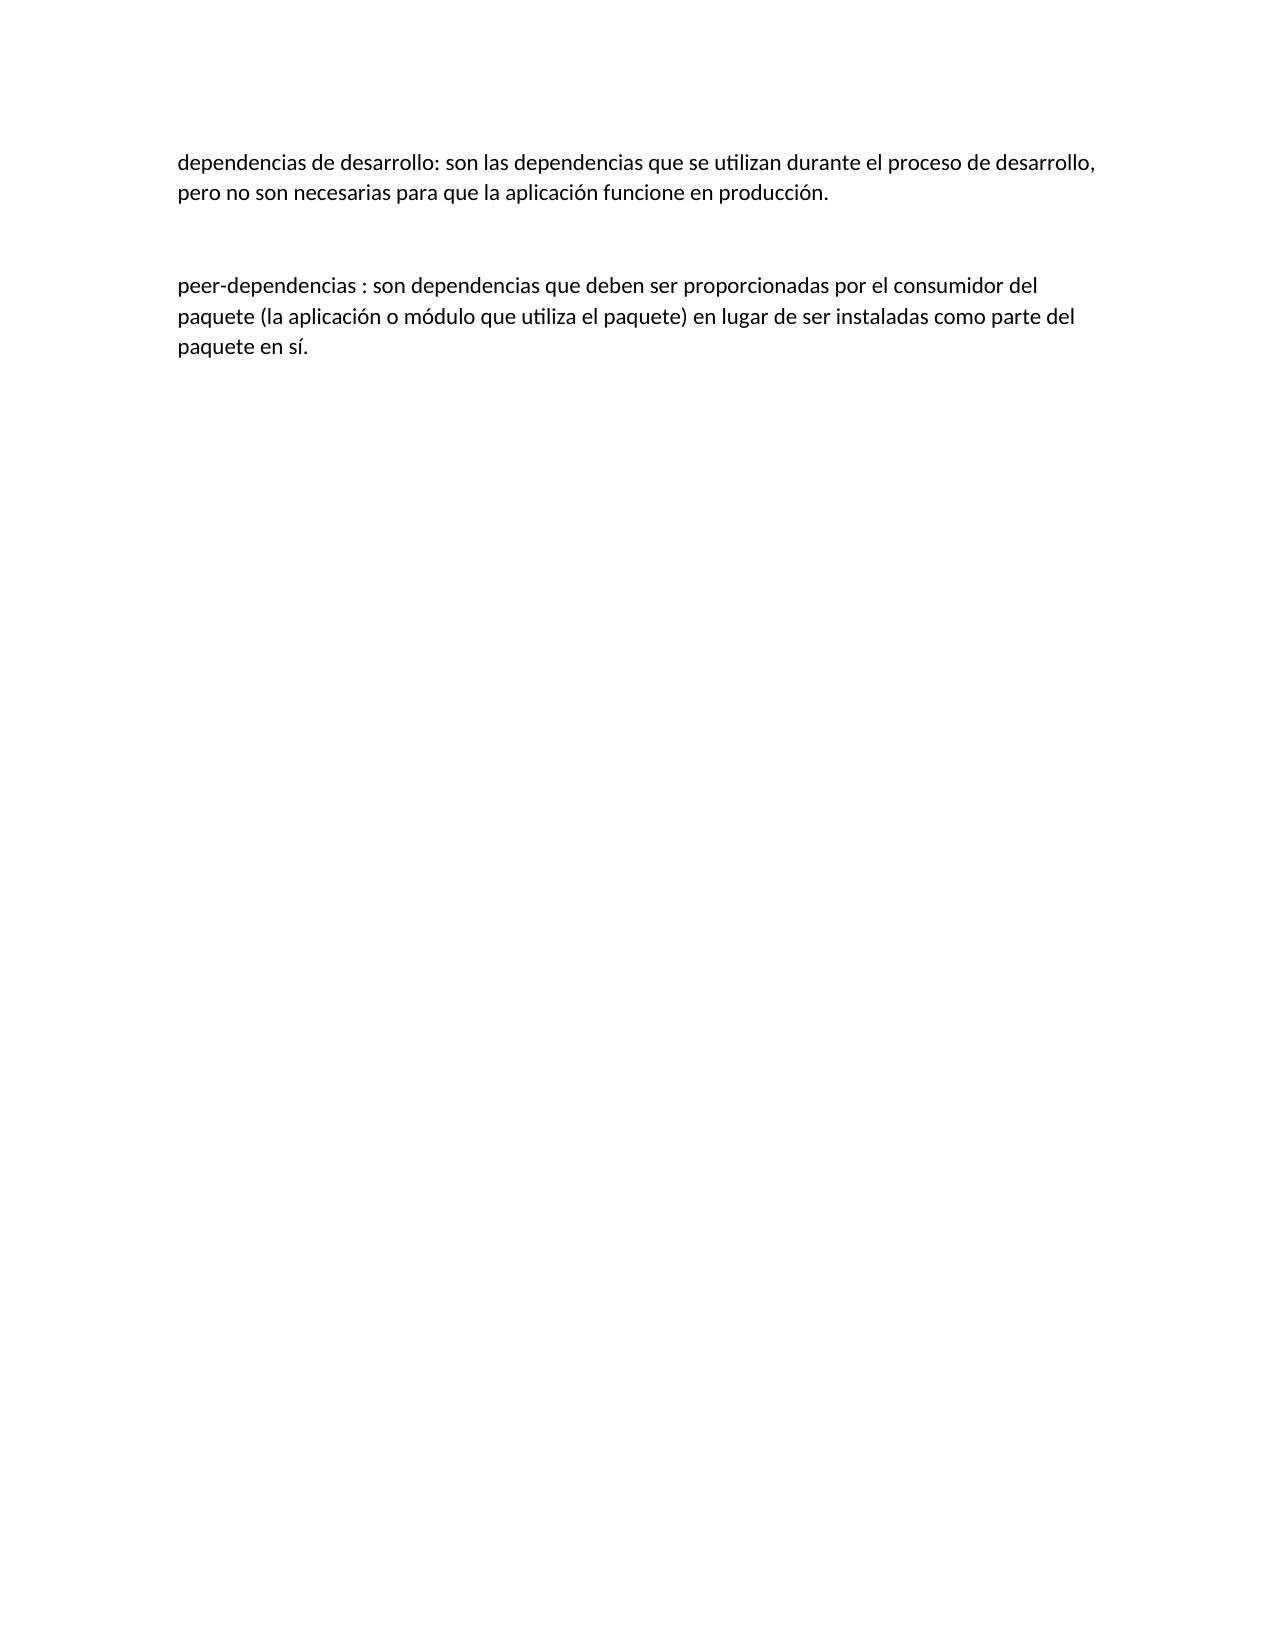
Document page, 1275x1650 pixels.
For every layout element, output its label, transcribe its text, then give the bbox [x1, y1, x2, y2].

text dependencias de desarrollo: son las dependencias que se utilizan durante el proceso de desarrollo, pero no son necesarias para que la aplicación funcione en producción. [177, 148, 1098, 206]
text peer-dependencias : son dependencias que deben ser proporcionadas por el consumidor del paquete (la aplicación o módulo que utiliza el paquete) en lugar de ser instaladas como parte del paquete en sí. [177, 272, 1098, 360]
